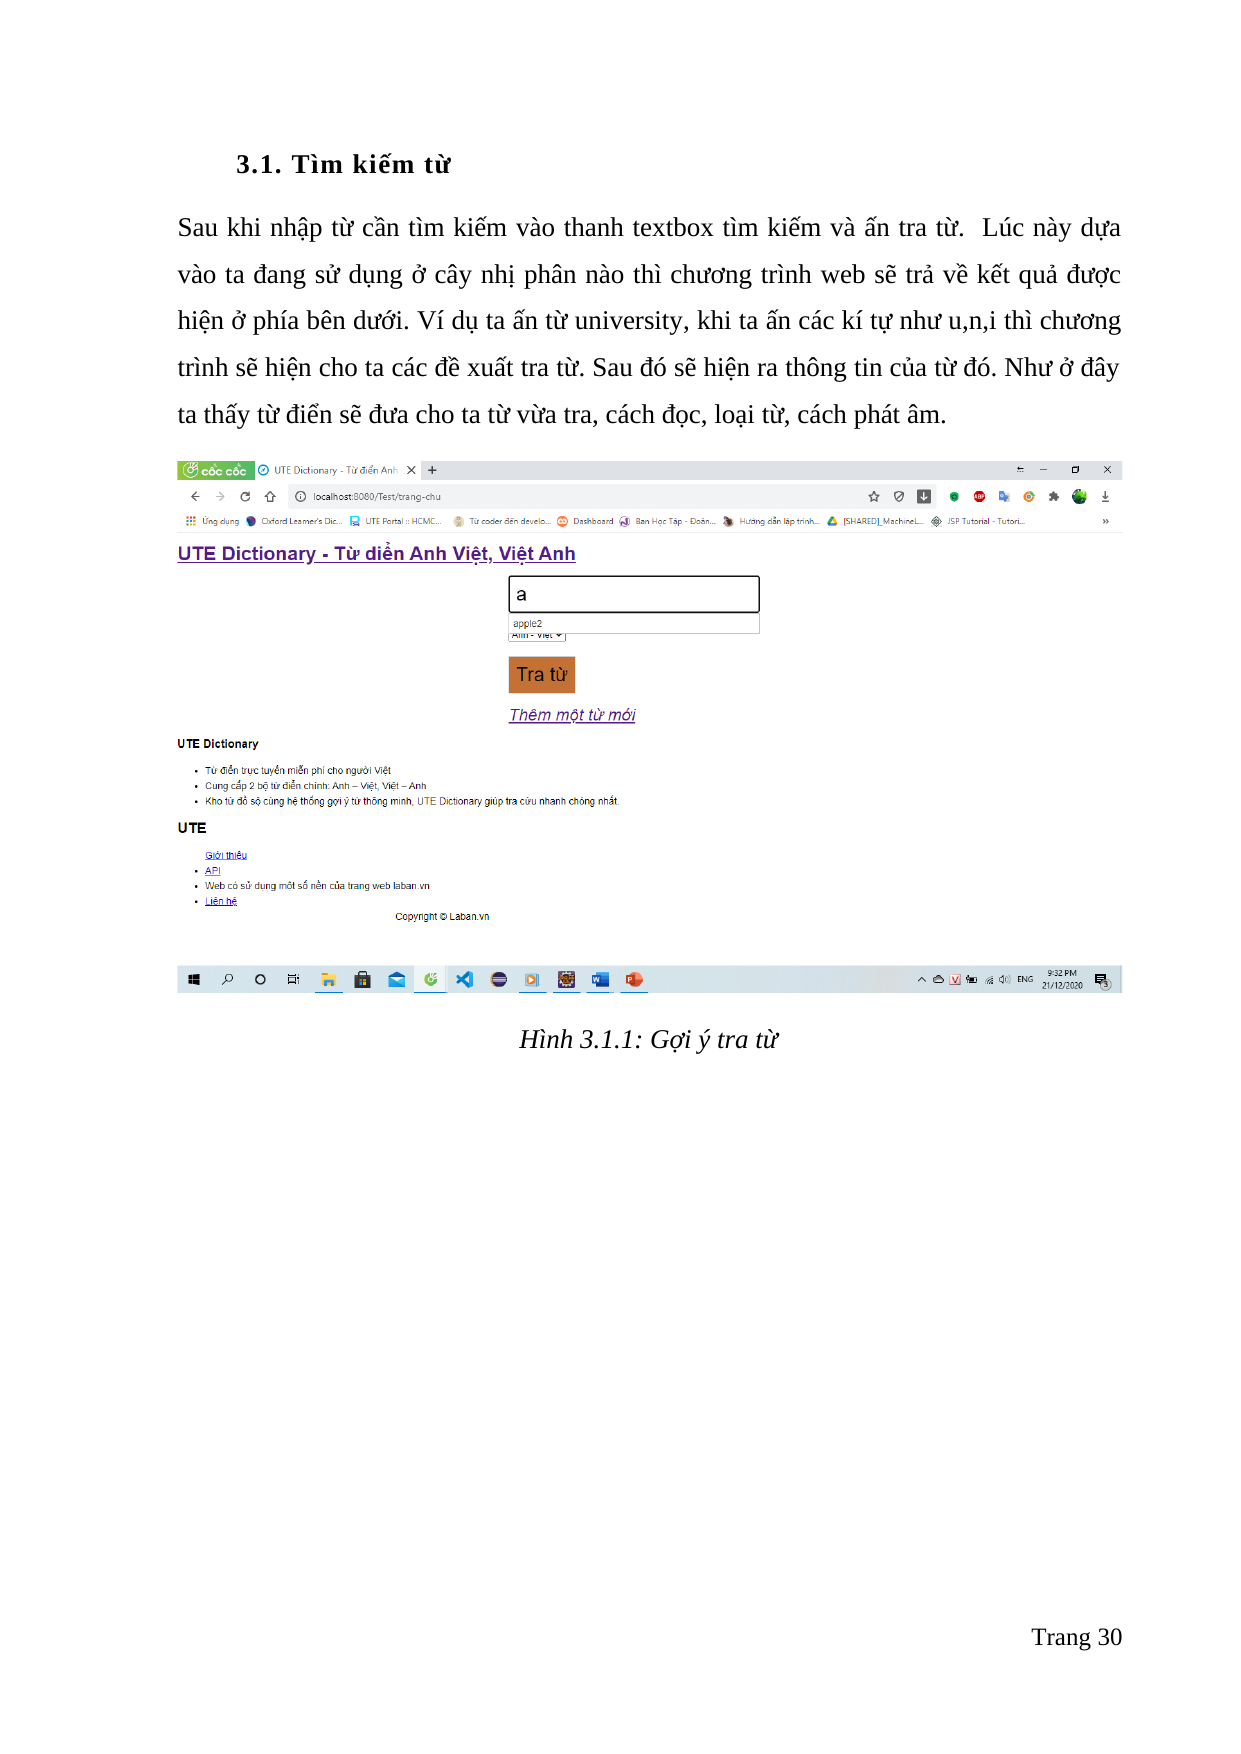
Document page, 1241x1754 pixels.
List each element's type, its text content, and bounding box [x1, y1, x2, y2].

subtitle 3.1. Tìm kiếm từ [236, 148, 1122, 179]
picture [177, 461, 1123, 993]
text Sau khi nhập từ cần tìm kiếm vào thanh textbox tìm kiếm và ấn tra từ. Lúc này dựa vào ta đang sử dụng ở cây nhị phân nào thì chương trình web sẽ trả về kết quả được hiện ở phía bên dưới. Ví dụ ta ấn từ university, khi ta ấn các kí tự như u,n,i thì chương trình sẽ hiện cho ta các đề xuất tra từ. Sau đó sẽ hiện ra thông tin của từ đó. Như ở đây ta thấy từ điển sẽ đưa cho ta từ vừa tra, cách đọc, loại từ, cách phát âm. [177, 211, 1122, 429]
text Hình 3.1.1: Gợi ý tra từ [177, 1023, 1122, 1054]
